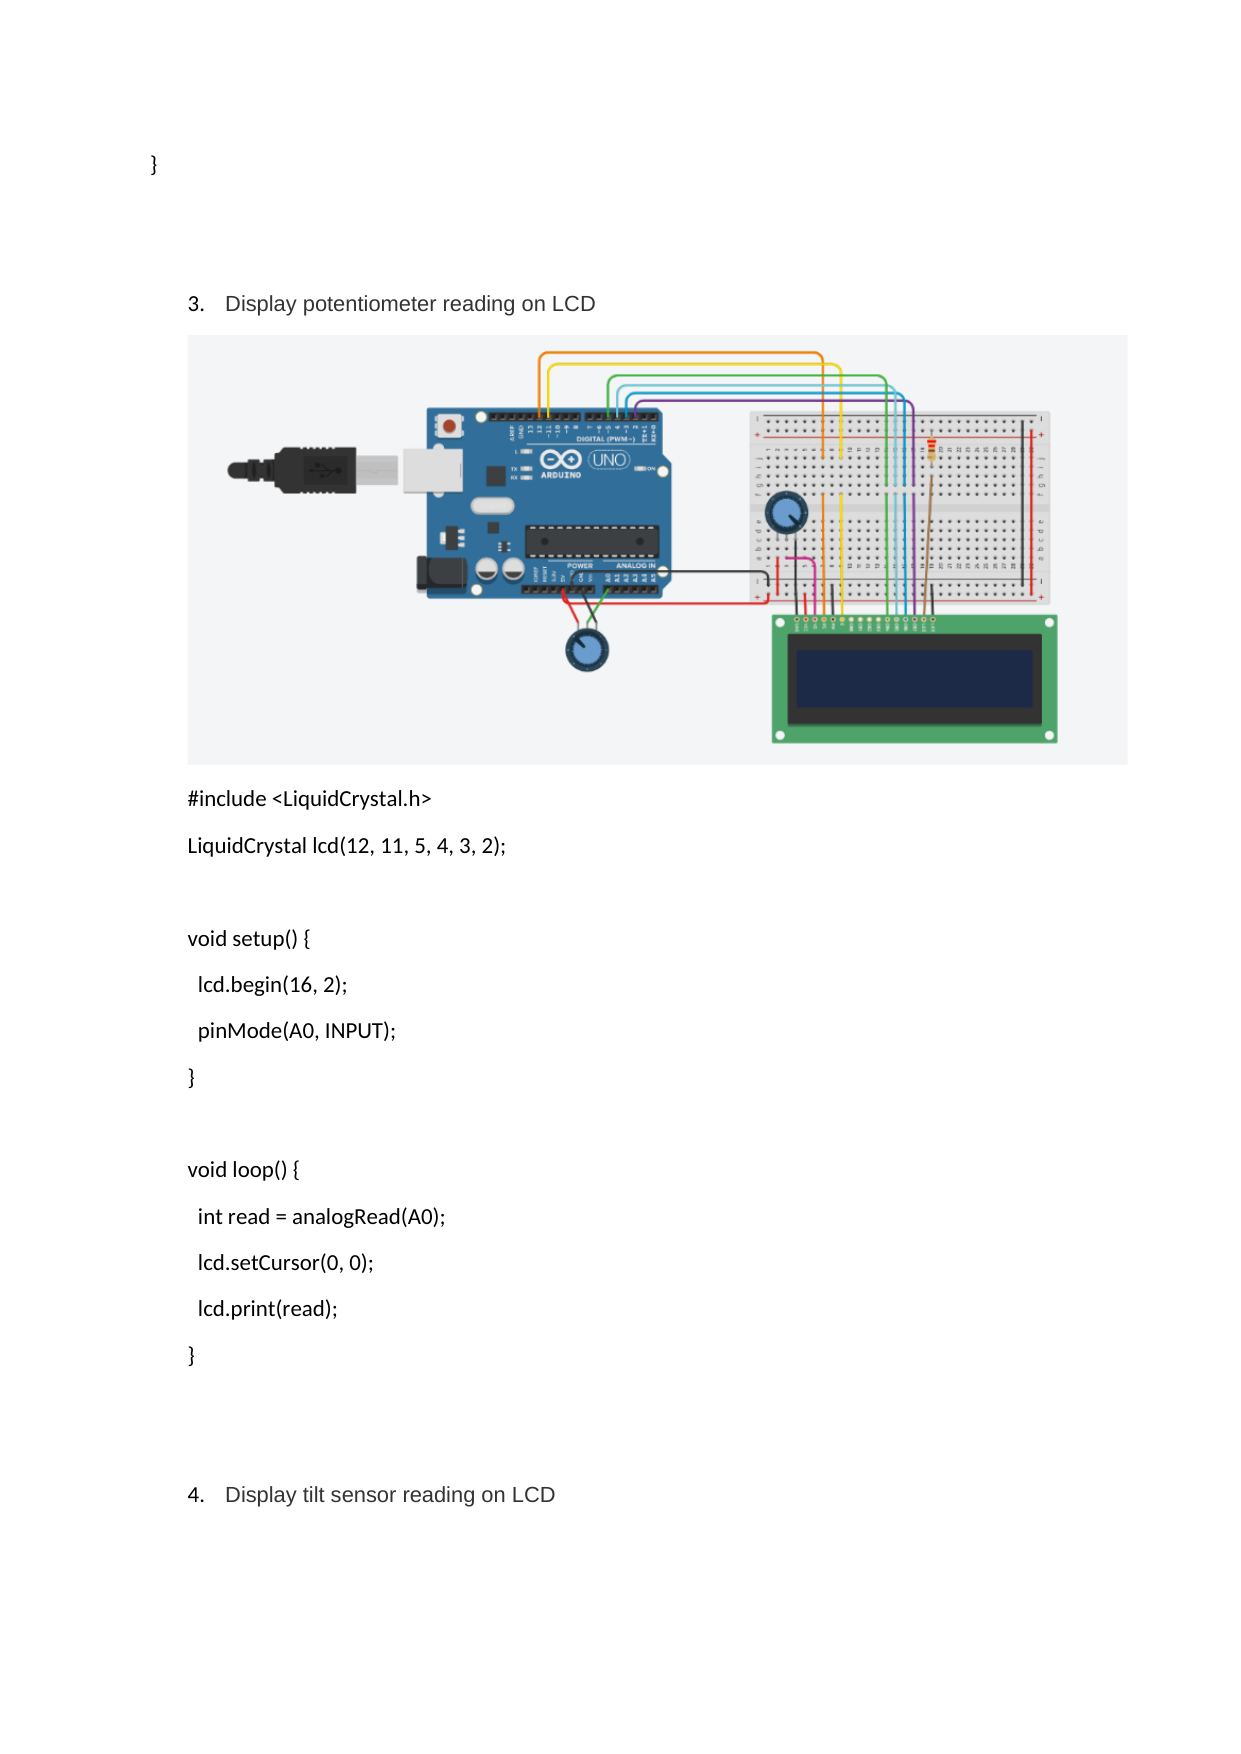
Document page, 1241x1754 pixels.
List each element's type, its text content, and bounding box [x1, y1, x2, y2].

picture [187, 335, 1128, 767]
text } [187, 1063, 1090, 1091]
text LiquidCrystal lcd(12, 11, 5, 4, 3, 2); [187, 831, 1090, 859]
text lcd.print(read); [187, 1294, 1090, 1322]
text int read = analogRead(A0); [187, 1202, 1090, 1230]
text #include <LiquidCrystal.h> [187, 784, 1090, 813]
text void loop() { [187, 1155, 1090, 1183]
text void setup() { [187, 924, 1090, 952]
list Display potentiometer reading on LCD [187, 289, 1090, 317]
text lcd.begin(16, 2); [187, 970, 1090, 998]
text pinMode(A0, INPUT); [187, 1016, 1090, 1044]
text lcd.setCursor(0, 0); [187, 1248, 1090, 1276]
text } [150, 150, 1090, 178]
list Display tilt sensor reading on LCD [187, 1480, 1090, 1508]
text } [187, 1341, 1090, 1369]
